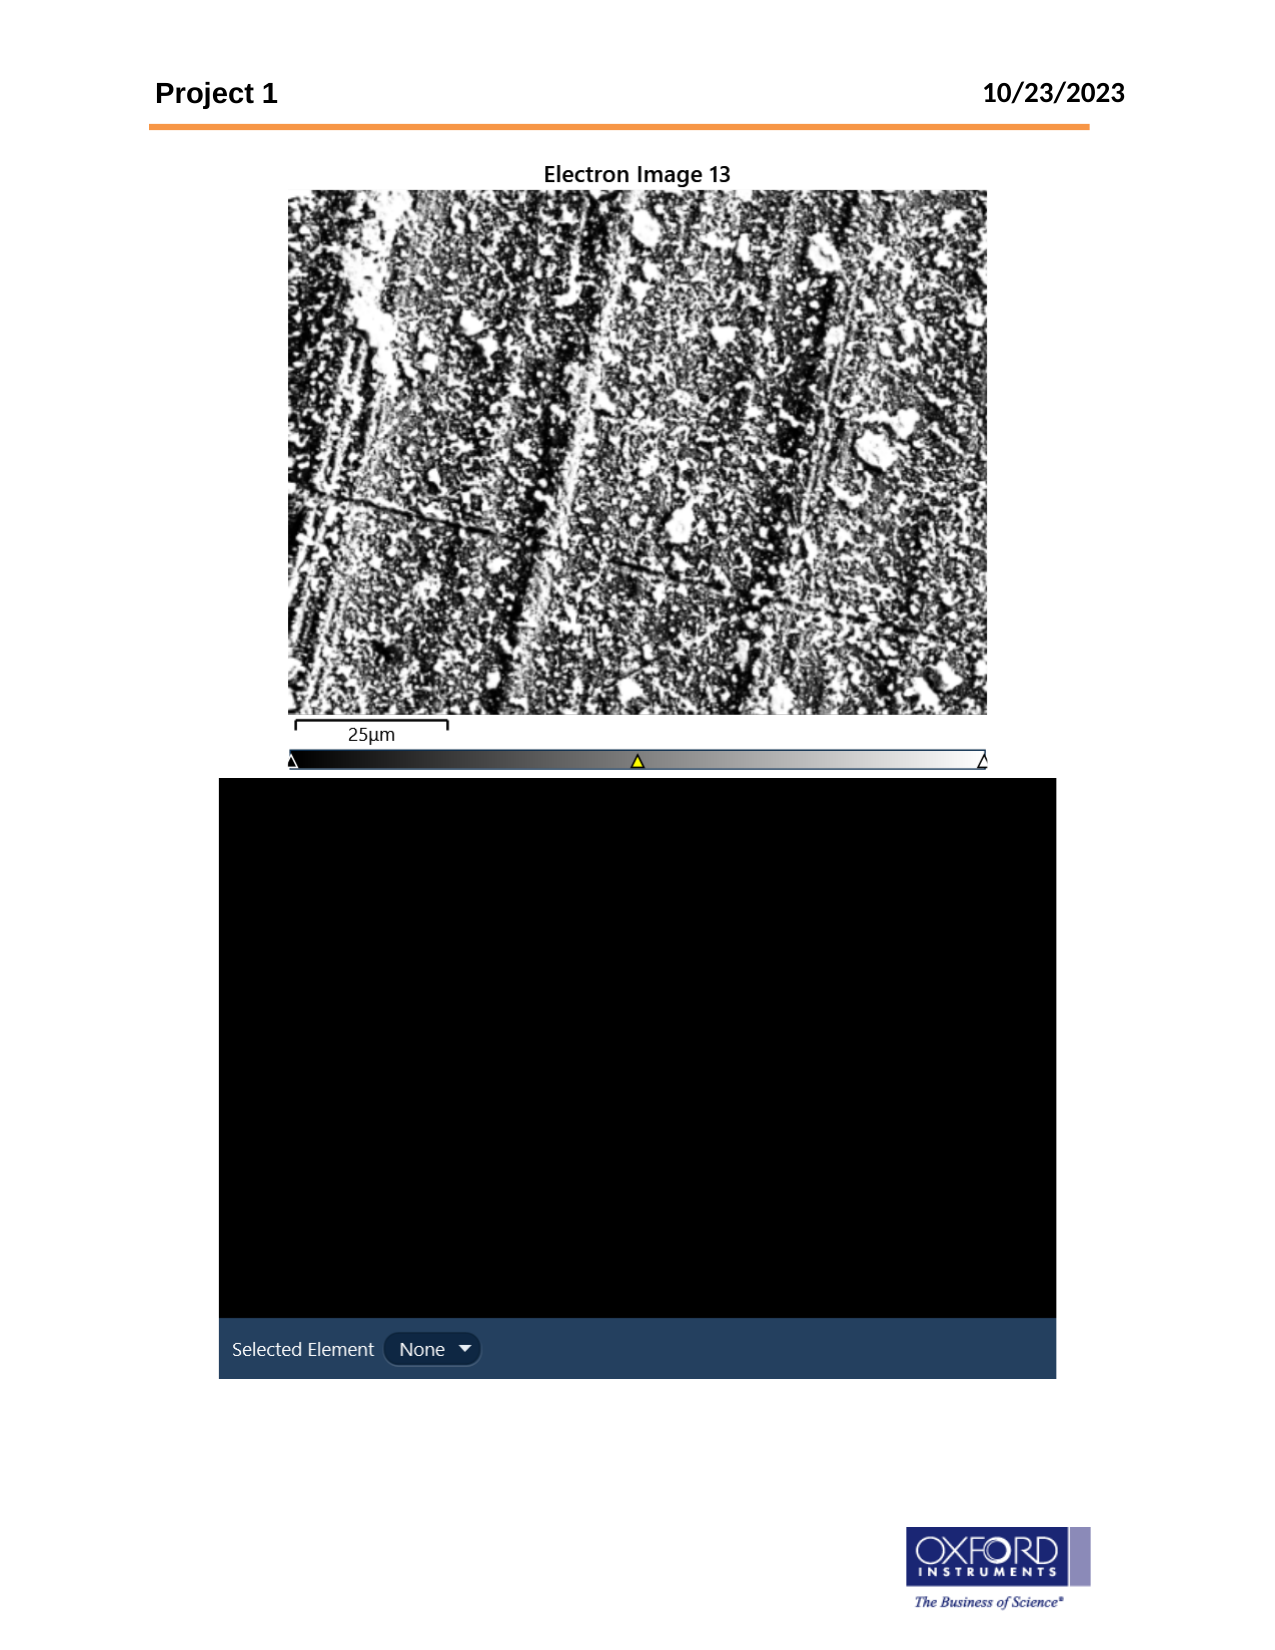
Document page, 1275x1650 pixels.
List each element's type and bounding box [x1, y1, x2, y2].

picture [191, 150, 1084, 1379]
picture [906, 1527, 1091, 1612]
